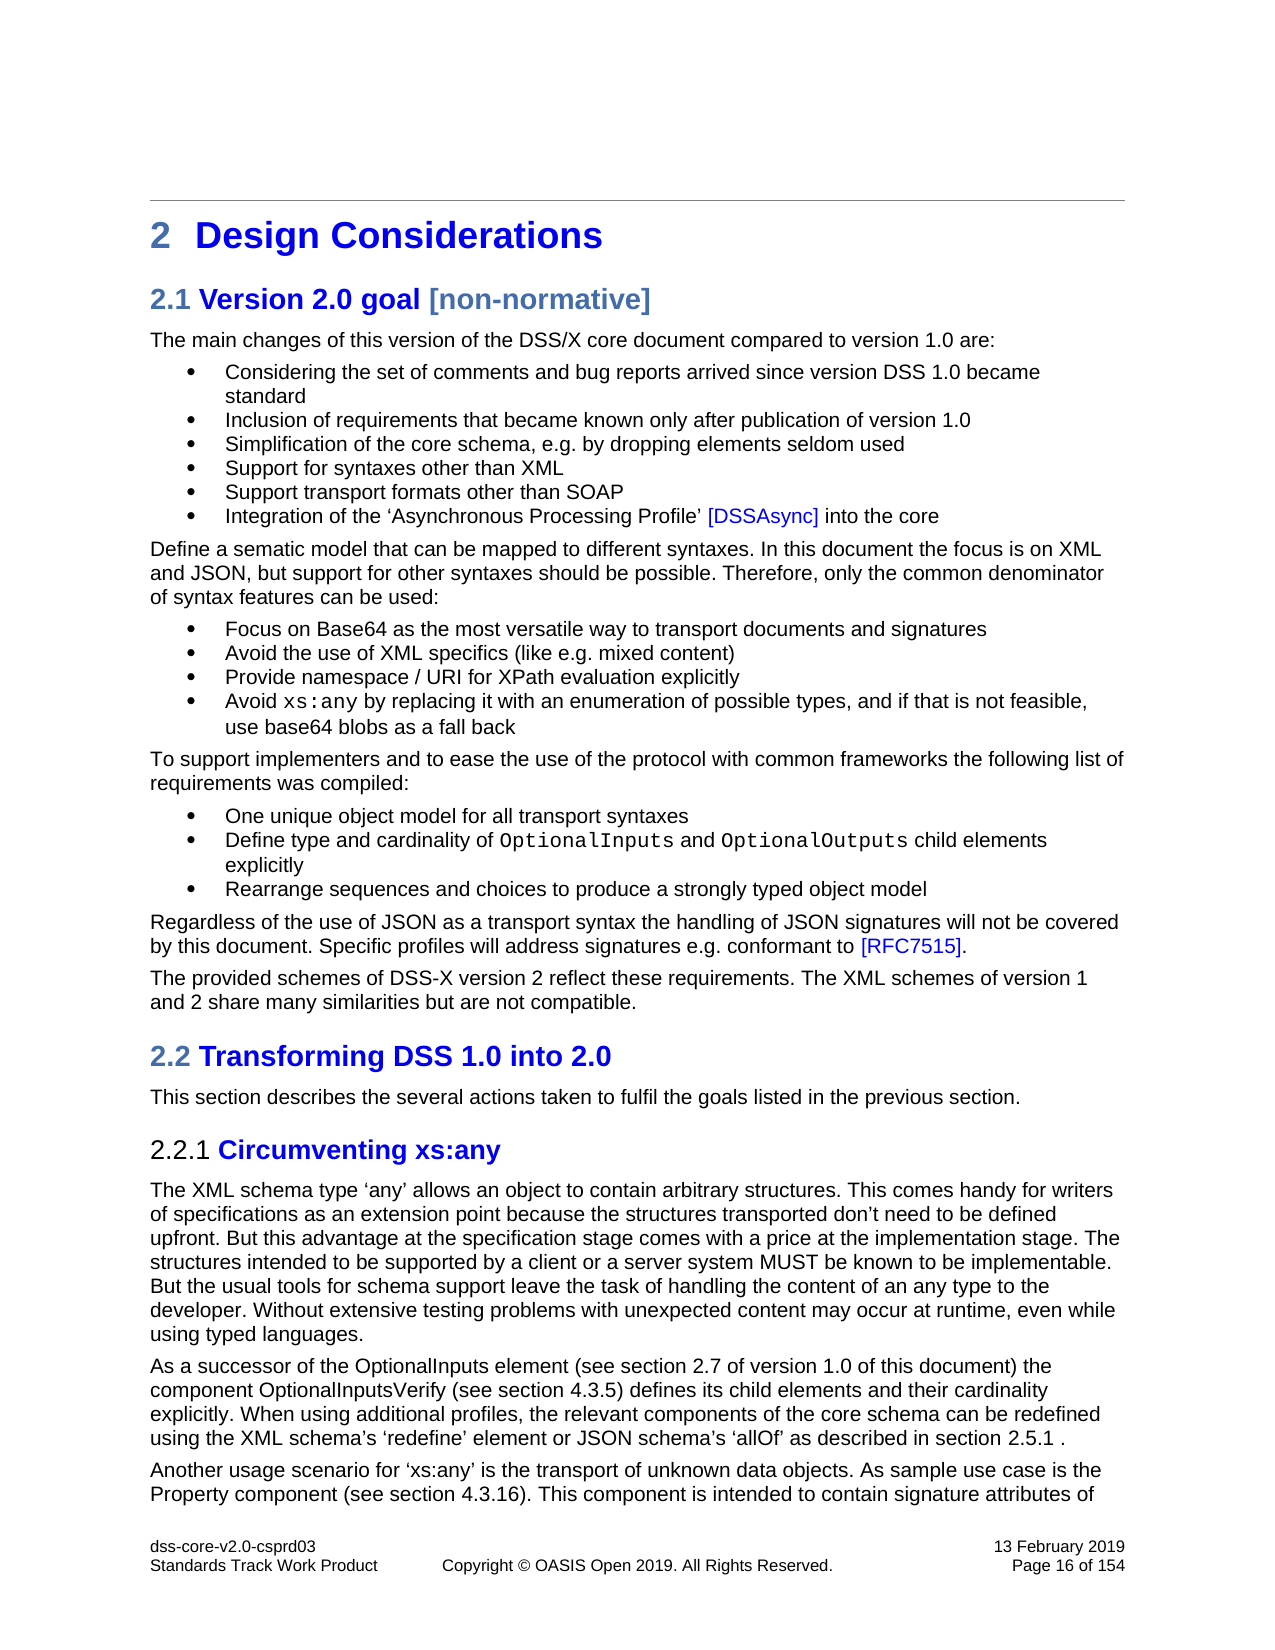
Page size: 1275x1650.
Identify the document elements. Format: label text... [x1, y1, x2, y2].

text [150, 1458, 1125, 1506]
text The XML schema type ‘any’ allows an object to contain arbitrary structures. This comes handy for writers of specifications as an extension point because the structures transported don’t need to be defined upfront. But this advantage at the specification stage comes with a price at the implementation stage. The structures intended to be supported by a client or a server system MUST be known to be implementable. But the usual tools for schema support leave the task of handling the content of an any type to the developer. Without extensive testing problems with unexpected content may occur at runtime, even while using typed languages. [150, 1178, 1125, 1345]
list Rearrange sequences and choices to produce a strongly typed object model [187, 877, 1125, 901]
list Considering the set of comments and bug reports arrived since version DSS 1.0 became standard [187, 360, 1125, 408]
list Focus on Base64 as the most versatile way to transport documents and signatures [187, 617, 1125, 641]
list Avoid xs:any by replacing it with an enumeration of possible types, and if that is not feasible, use base64 blobs as a fall back [187, 689, 1125, 739]
text Regardless of the use of JSON as a transport syntax the handling of JSON signatures will not be covered by this document. Specific profiles will address signatures e.g. conformant to [RFC7515]. [150, 910, 1125, 958]
list One unique object model for all transport syntaxes [187, 803, 1125, 827]
list Support transport formats other than SOAP [187, 480, 1125, 504]
subtitle Version 2.0 goal [non-normative] [150, 282, 1125, 315]
text The main changes of this version of the DSS/X core document compared to version 1.0 are: [150, 328, 1125, 352]
text To support implementers and to ease the use of the protocol with common frameworks the following list of requirements was compiled: [150, 747, 1125, 795]
text The provided schemes of DSS-X version 2 reflect these requirements. The XML schemes of version 1 and 2 share many similarities but are not compatible. [150, 966, 1125, 1014]
list Simplification of the core schema, e.g. by dropping elements seldom used [187, 432, 1125, 456]
text As a successor of the OptionalInputs element (see section 2.7 of version 1.0 of this document) the component OptionalInputsVerify (see section 4.3.5) defines its child elements and their cardinality explicitly. When using additional profiles, the relevant components of the core schema can be redefined using the XML schema’s ‘redefine’ element or JSON schema’s ‘allOf’ as described in section 2.5.1 . [150, 1354, 1125, 1449]
subtitle Design Considerations [150, 201, 1125, 257]
list Provide namespace / URI for XPath evaluation explicitly [187, 665, 1125, 689]
list Integration of the ‘Asynchronous Processing Profile’ [DSSAsync] into the core [187, 504, 1125, 528]
text This section describes the several actions taken to fulfil the goals listed in the previous section. [150, 1085, 1125, 1109]
subtitle Circumventing xs:any [150, 1134, 1125, 1165]
list Inclusion of requirements that became known only after publication of version 1.0 [187, 408, 1125, 432]
list Support for syntaxes other than XML [187, 456, 1125, 480]
text Define a sematic model that can be mapped to different syntaxes. In this document the focus is on XML and JSON, but support for other syntaxes should be possible. Therefore, only the common denominator of syntax features can be used: [150, 537, 1125, 608]
subtitle Transforming DSS 1.0 into 2.0 [150, 1039, 1125, 1072]
list Define type and cardinality of OptionalInputs and OptionalOutputs child elements explicitly [187, 827, 1125, 877]
list Avoid the use of XML specifics (like e.g. mixed content) [187, 641, 1125, 665]
